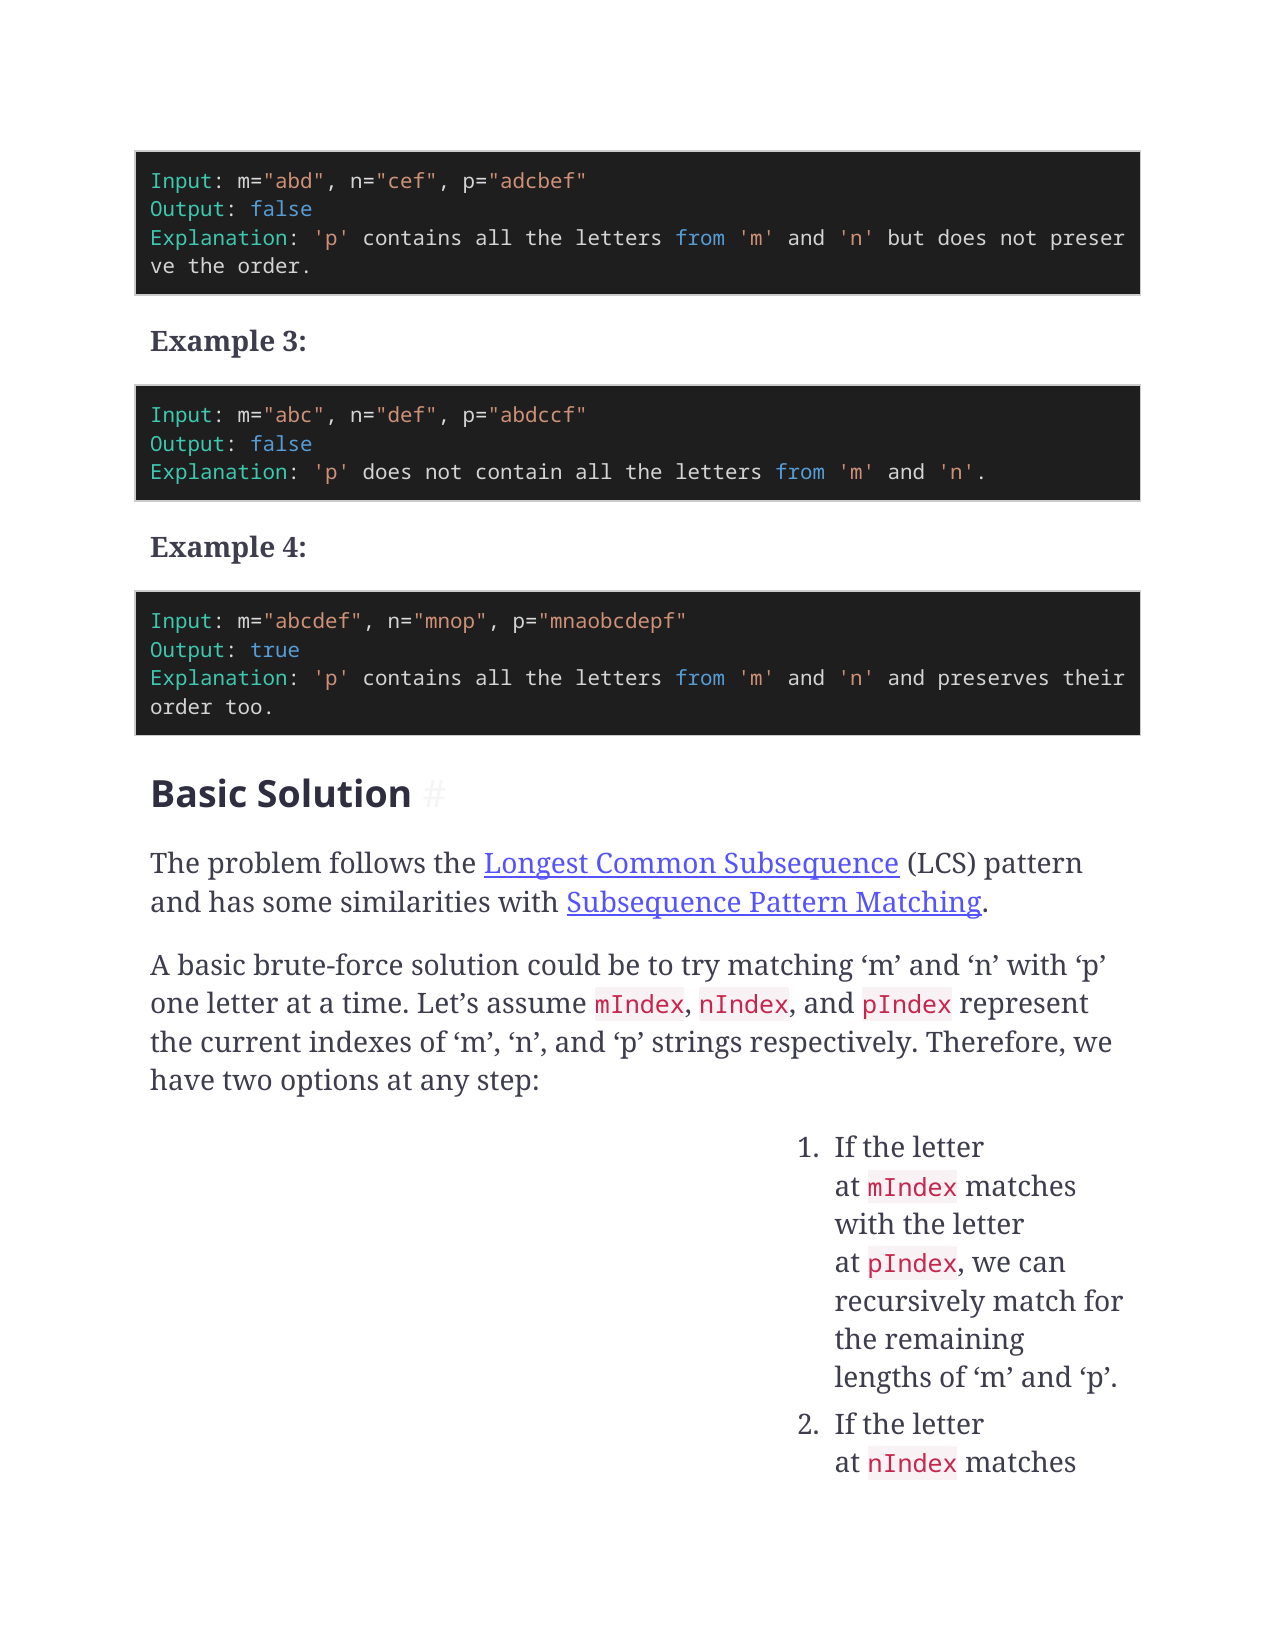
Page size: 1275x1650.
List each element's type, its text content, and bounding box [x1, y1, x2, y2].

text Example 3: [150, 321, 1125, 359]
text The problem follows the Longest Common Subsequence (LCS) pattern and has some similarities with Subsequence Pattern Matching. [150, 844, 1125, 920]
text Basic Solution # [150, 768, 1125, 819]
text Input: m="abcdef", n="mnop", p="mnaobcdepf" Output: true Explanation: 'p' contains all the letters from 'm' and 'n' and preserves their order too. [136, 592, 1140, 735]
text Example 4: [150, 527, 1125, 565]
text Input: m="abc", n="def", p="abdccf" Output: false Explanation: 'p' does not contain all the letters from 'm' and 'n'. [136, 386, 1140, 500]
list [797, 1404, 1125, 1481]
text A basic brute-force solution could be to try matching ‘m’ and ‘n’ with ‘p’ one letter at a time. Let’s assume mIndex, nIndex, and pIndex represent the current indexes of ‘m’, ‘n’, and ‘p’ strings respectively. Therefore, we have two options at any step: [150, 945, 1125, 1099]
text Input: m="abd", n="cef", p="adcbef" Output: false Explanation: 'p' contains all the letters from 'm' and 'n' but does not preserve the order. [136, 152, 1140, 294]
list If the letter at mIndex matches with the letter at pIndex, we can recursively match for the remaining lengths of ‘m’ and ‘p’. [797, 1128, 1125, 1396]
